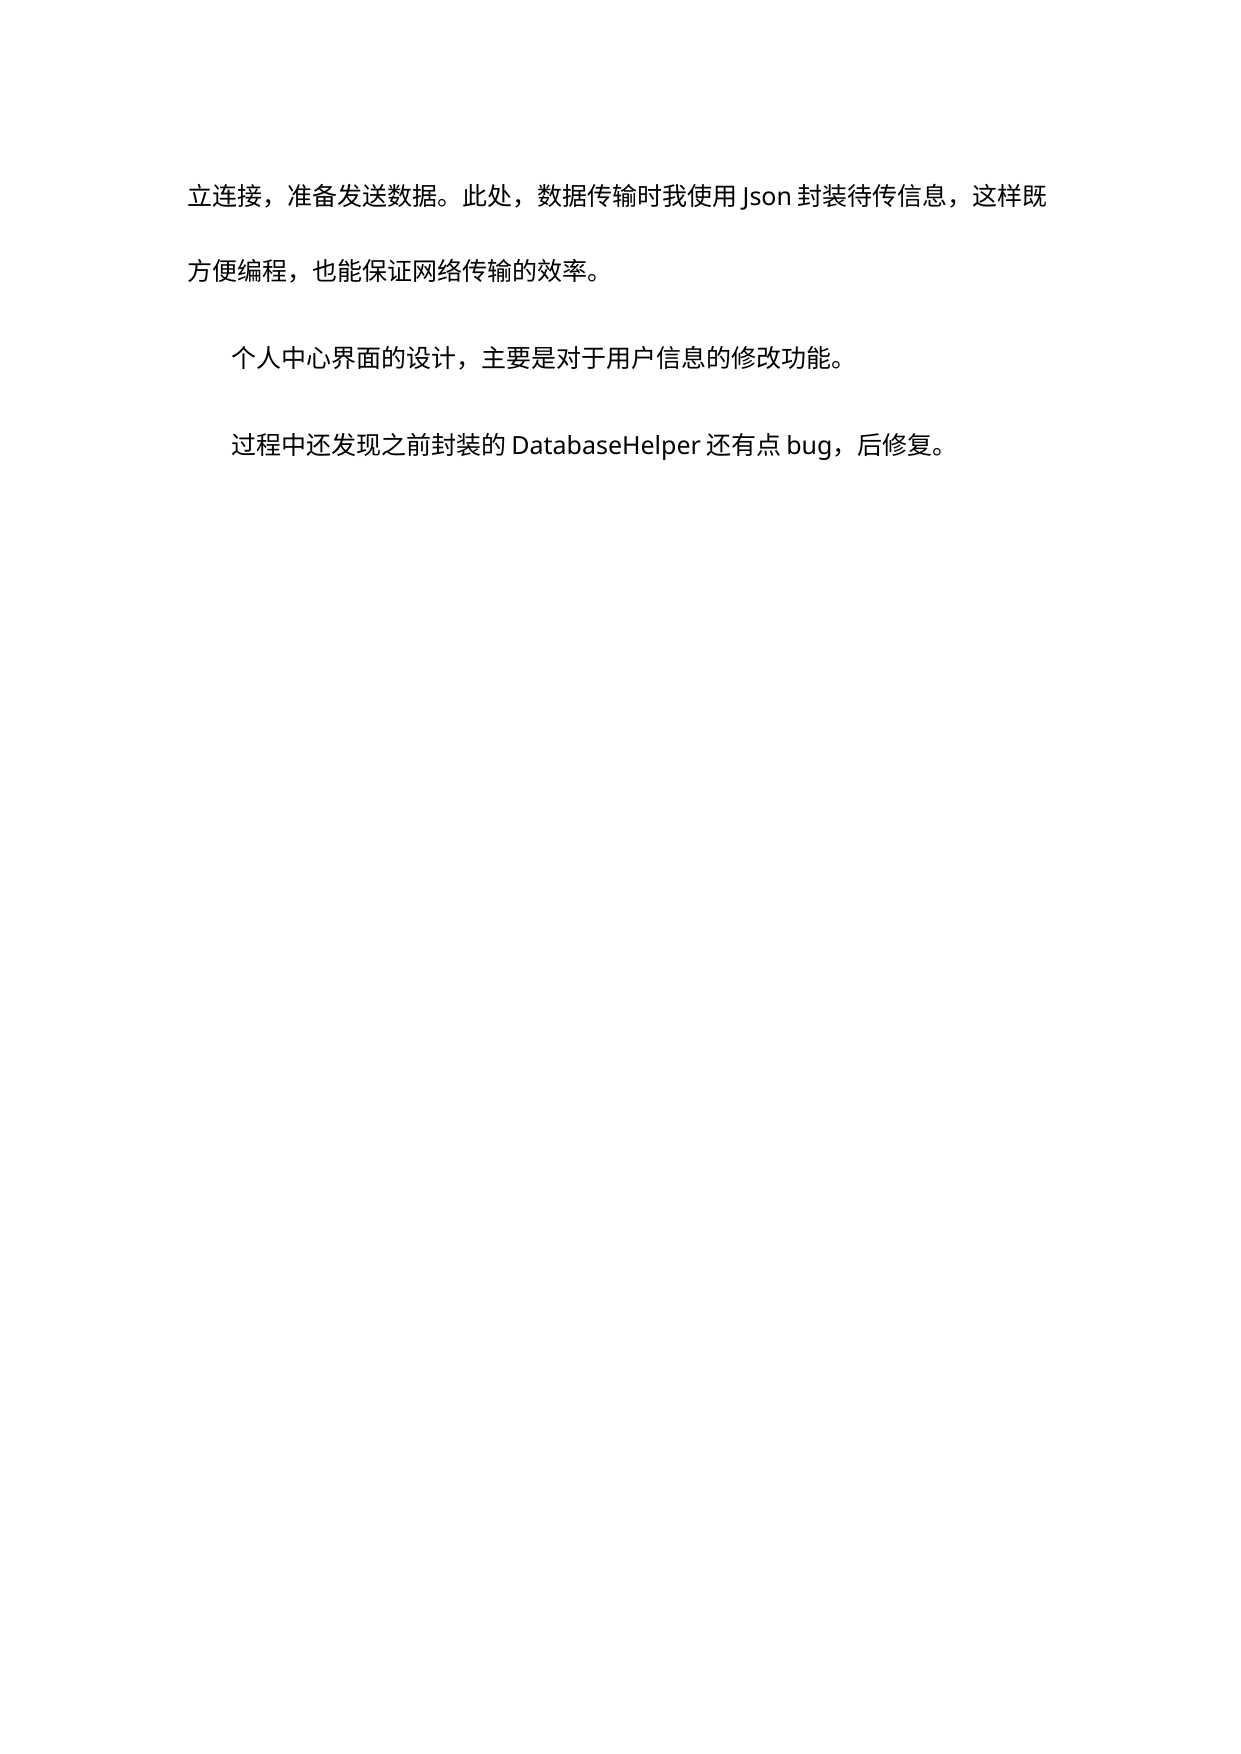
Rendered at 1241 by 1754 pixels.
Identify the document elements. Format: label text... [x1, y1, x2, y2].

text 个人中心界面的设计，主要是对于用户信息的修改功能。 [187, 324, 1053, 389]
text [187, 162, 1053, 302]
text 过程中还发现之前封装的DatabaseHelper还有点bug，后修复。 [187, 411, 1053, 476]
